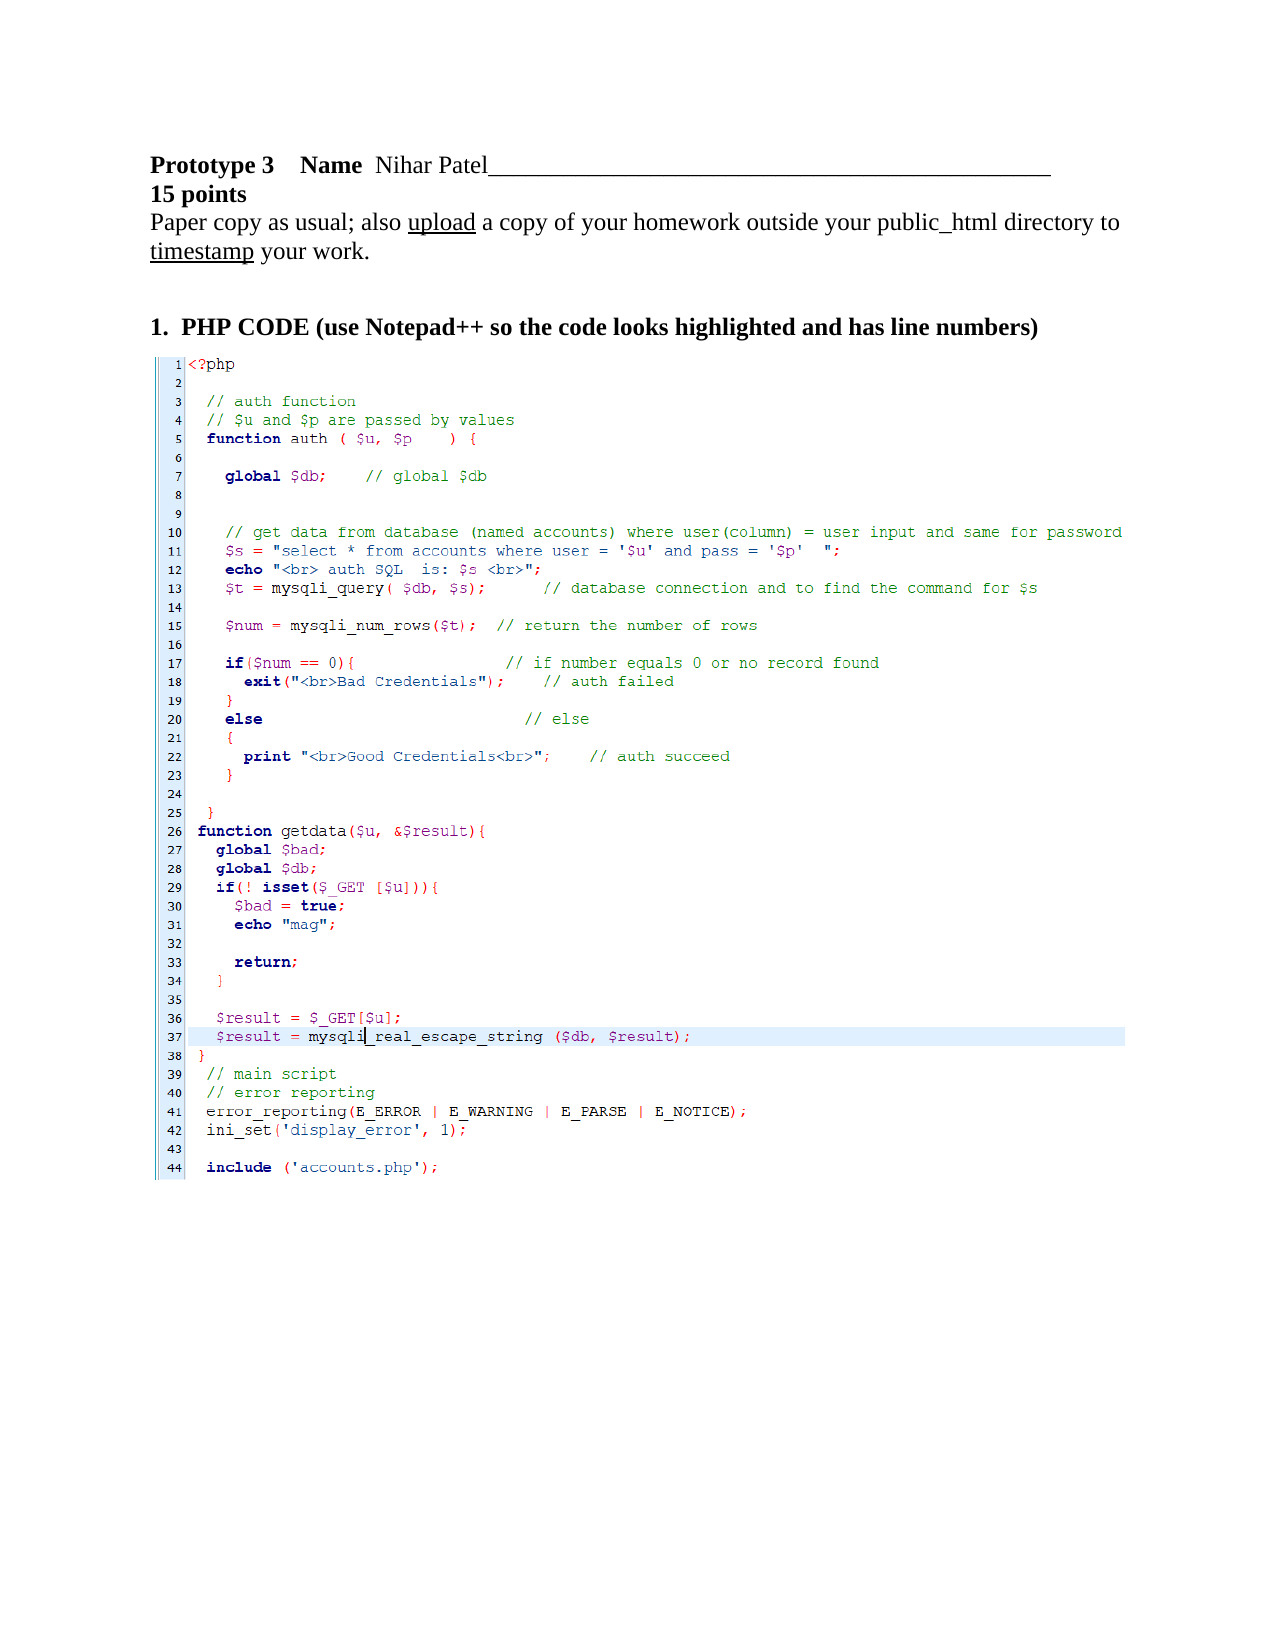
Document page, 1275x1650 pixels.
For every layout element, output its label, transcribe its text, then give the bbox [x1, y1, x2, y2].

text Prototype 3 Name Nihar Patel_____________________________________________ 15 points [150, 150, 1125, 207]
picture [150, 357, 1125, 1180]
text Paper copy as usual; also upload a copy of your homework outside your public_html directory to timestamp your work. [150, 207, 1125, 265]
text 1. PHP CODE (use Notepad++ so the code looks highlighted and has line numbers) [150, 312, 1125, 341]
